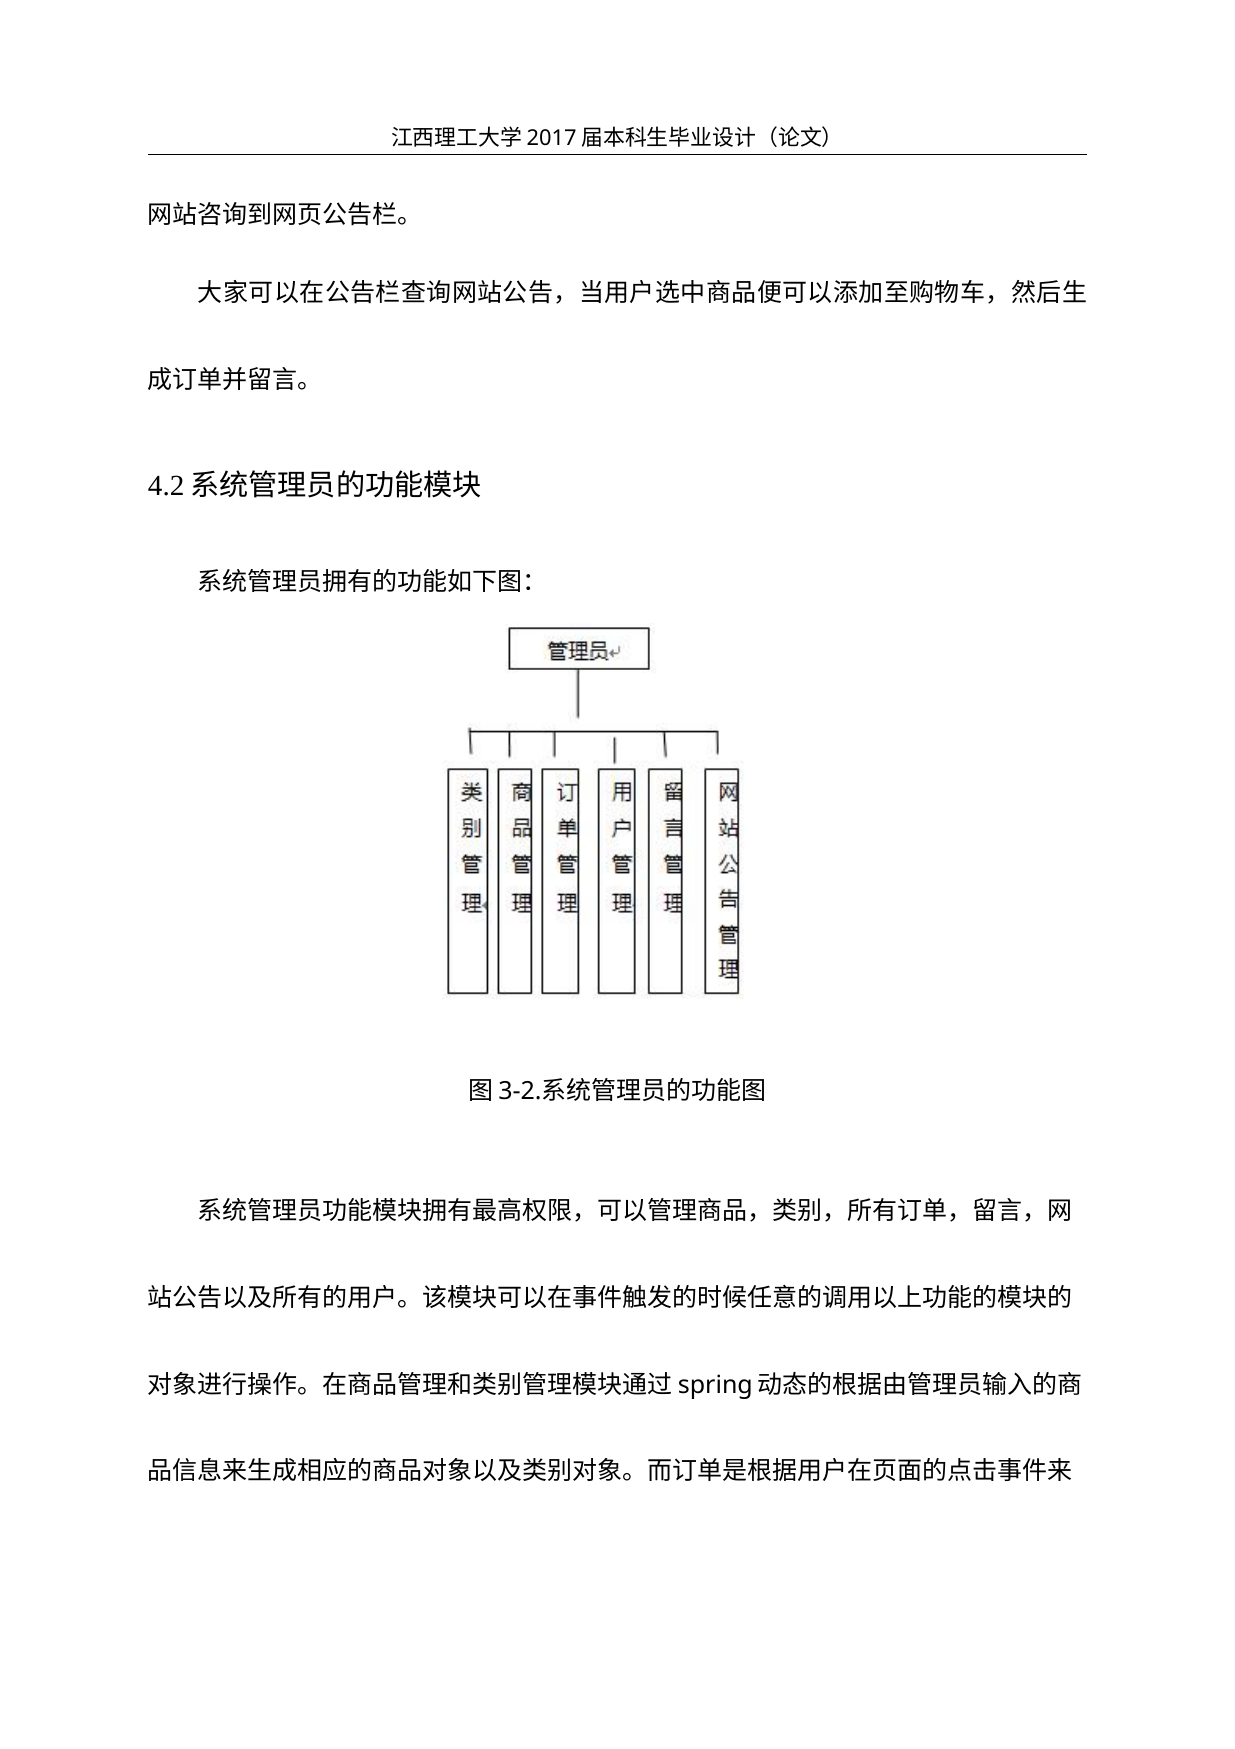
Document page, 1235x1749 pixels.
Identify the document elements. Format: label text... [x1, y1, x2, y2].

picture [418, 623, 816, 1035]
subtitle 4.2系统管理员的功能模块 [148, 448, 1087, 518]
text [148, 1174, 1087, 1503]
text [148, 178, 1087, 247]
text 系统管理员拥有的功能如下图： [148, 545, 1087, 614]
text 图3-2.系统管理员的功能图 [148, 1054, 1087, 1123]
text 大家可以在公告栏查询网站公告，当用户选中商品便可以添加至购物车，然后生成订单并留言。 [148, 256, 1087, 412]
